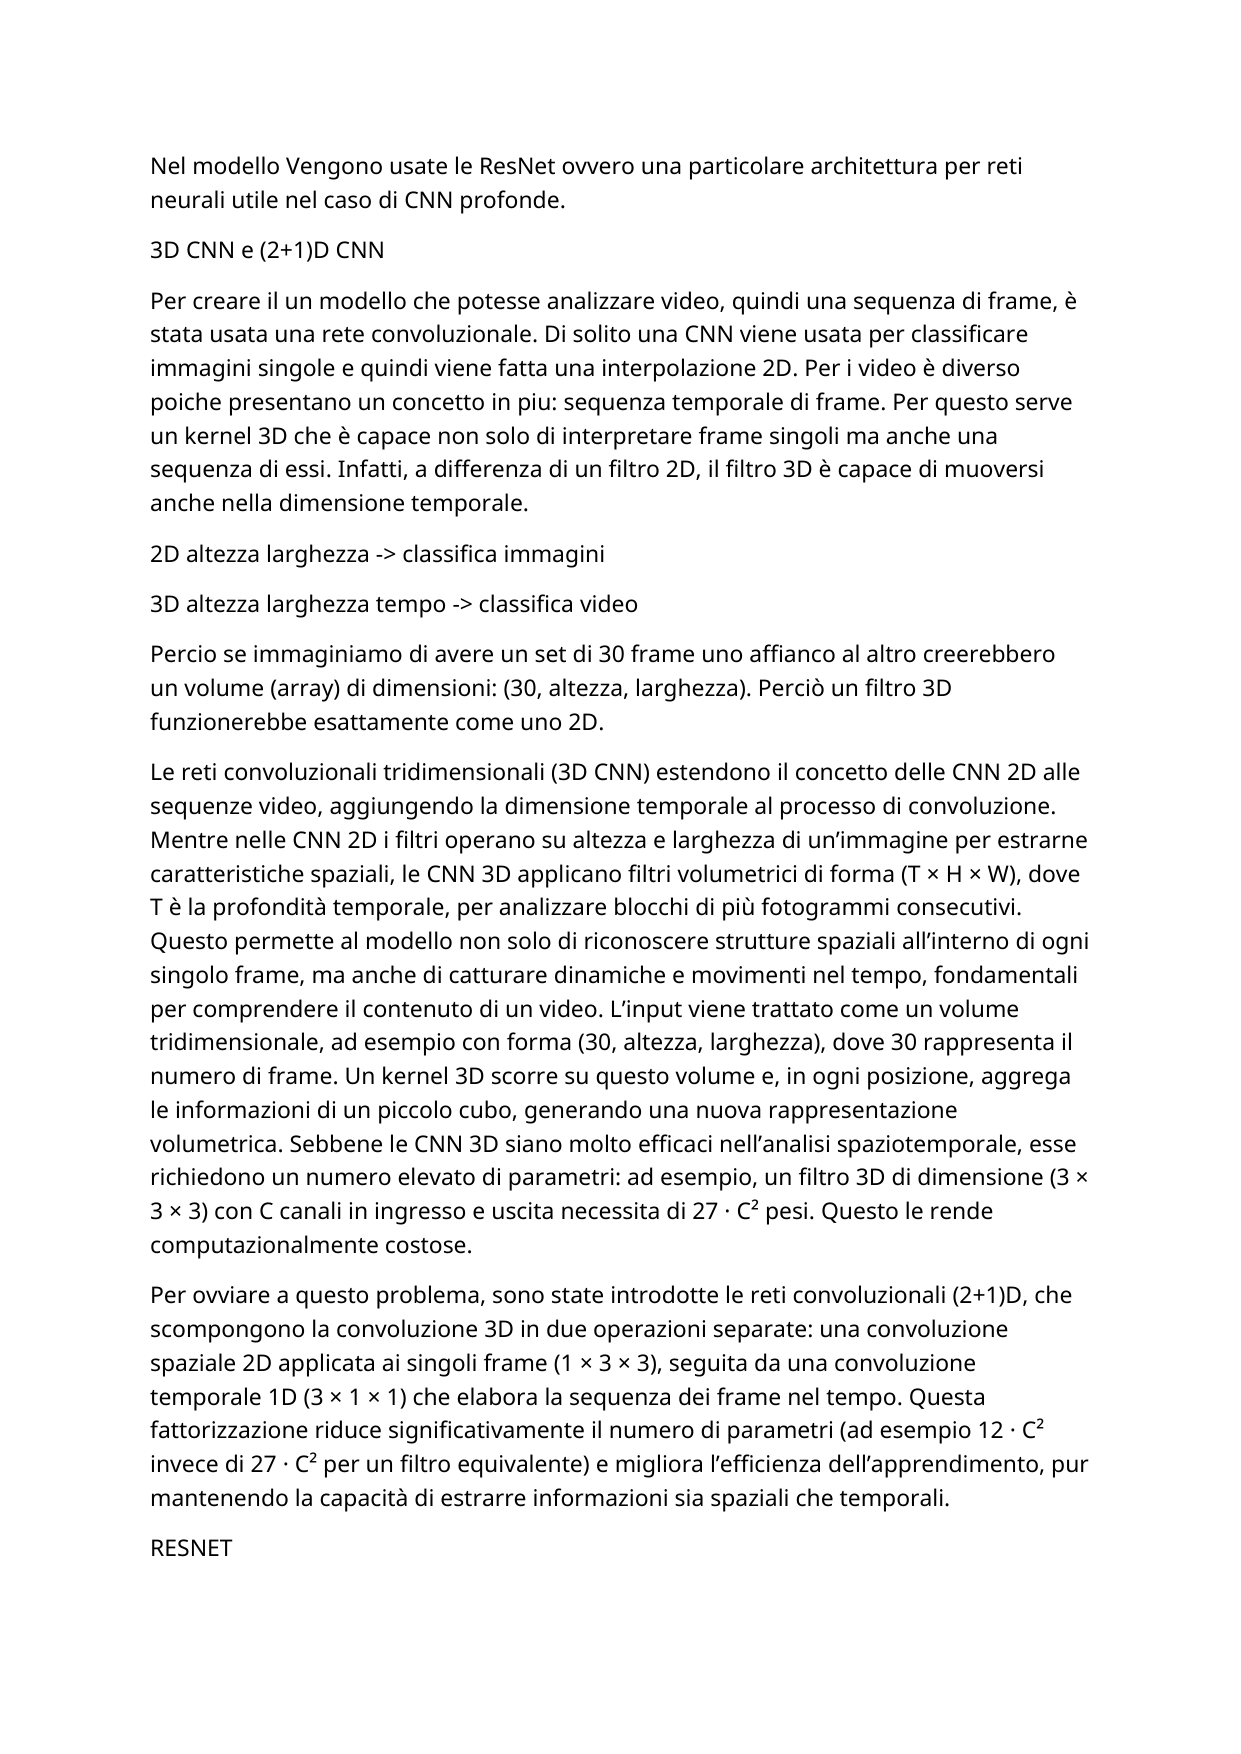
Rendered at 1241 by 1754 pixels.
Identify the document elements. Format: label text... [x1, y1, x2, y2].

text Percio se immaginiamo di avere un set di 30 frame uno affianco al altro creerebbero un volume (array) di dimensioni: (30, altezza, larghezza). Perciò un filtro 3D funzionerebbe esattamente come uno 2D. [150, 638, 1090, 737]
text Le reti convoluzionali tridimensionali (3D CNN) estendono il concetto delle CNN 2D alle sequenze video, aggiungendo la dimensione temporale al processo di convoluzione. Mentre nelle CNN 2D i filtri operano su altezza e larghezza di un’immagine per estrarne caratteristiche spaziali, le CNN 3D applicano filtri volumetrici di forma (T × H × W), dove T è la profondità temporale, per analizzare blocchi di più fotogrammi consecutivi. Questo permette al modello non solo di riconoscere strutture spaziali all’interno di ogni singolo frame, ma anche di catturare dinamiche e movimenti nel tempo, fondamentali per comprendere il contenuto di un video. L’input viene trattato come un volume tridimensionale, ad esempio con forma (30, altezza, larghezza), dove 30 rappresenta il numero di frame. Un kernel 3D scorre su questo volume e, in ogni posizione, aggrega le informazioni di un piccolo cubo, generando una nuova rappresentazione volumetrica. Sebbene le CNN 3D siano molto efficaci nell’analisi spaziotemporale, esse richiedono un numero elevato di parametri: ad esempio, un filtro 3D di dimensione (3 × 3 × 3) con C canali in ingresso e uscita necessita di 27 · C² pesi. Questo le rende computazionalmente costose. [150, 756, 1090, 1260]
text RESNET [150, 1532, 1090, 1563]
text Nel modello Vengono usate le ResNet ovvero una particolare architettura per reti neurali utile nel caso di CNN profonde. [150, 150, 1090, 215]
text Per ovviare a questo problema, sono state introdotte le reti convoluzionali (2+1)D, che scompongono la convoluzione 3D in due operazioni separate: una convoluzione spaziale 2D applicata ai singoli frame (1 × 3 × 3), seguita da una convoluzione temporale 1D (3 × 1 × 1) che elabora la sequenza dei frame nel tempo. Questa fattorizzazione riduce significativamente il numero di parametri (ad esempio 12 · C² invece di 27 · C² per un filtro equivalente) e migliora l’efficienza dell’apprendimento, pur mantenendo la capacità di estrarre informazioni sia spaziali che temporali. [150, 1279, 1090, 1513]
text 3D altezza larghezza tempo -> classifica video [150, 588, 1090, 619]
text 2D altezza larghezza -> classifica immagini [150, 537, 1090, 569]
text Per creare il un modello che potesse analizzare video, quindi una sequenza di frame, è stata usata una rete convoluzionale. Di solito una CNN viene usata per classificare immagini singole e quindi viene fatta una interpolazione 2D. Per i video è diverso poiche presentano un concetto in piu: sequenza temporale di frame. Per questo serve un kernel 3D che è capace non solo di interpretare frame singoli ma anche una sequenza di essi. Infatti, a differenza di un filtro 2D, il filtro 3D è capace di muoversi anche nella dimensione temporale. [150, 284, 1090, 518]
text 3D CNN e (2+1)D CNN [150, 234, 1090, 265]
